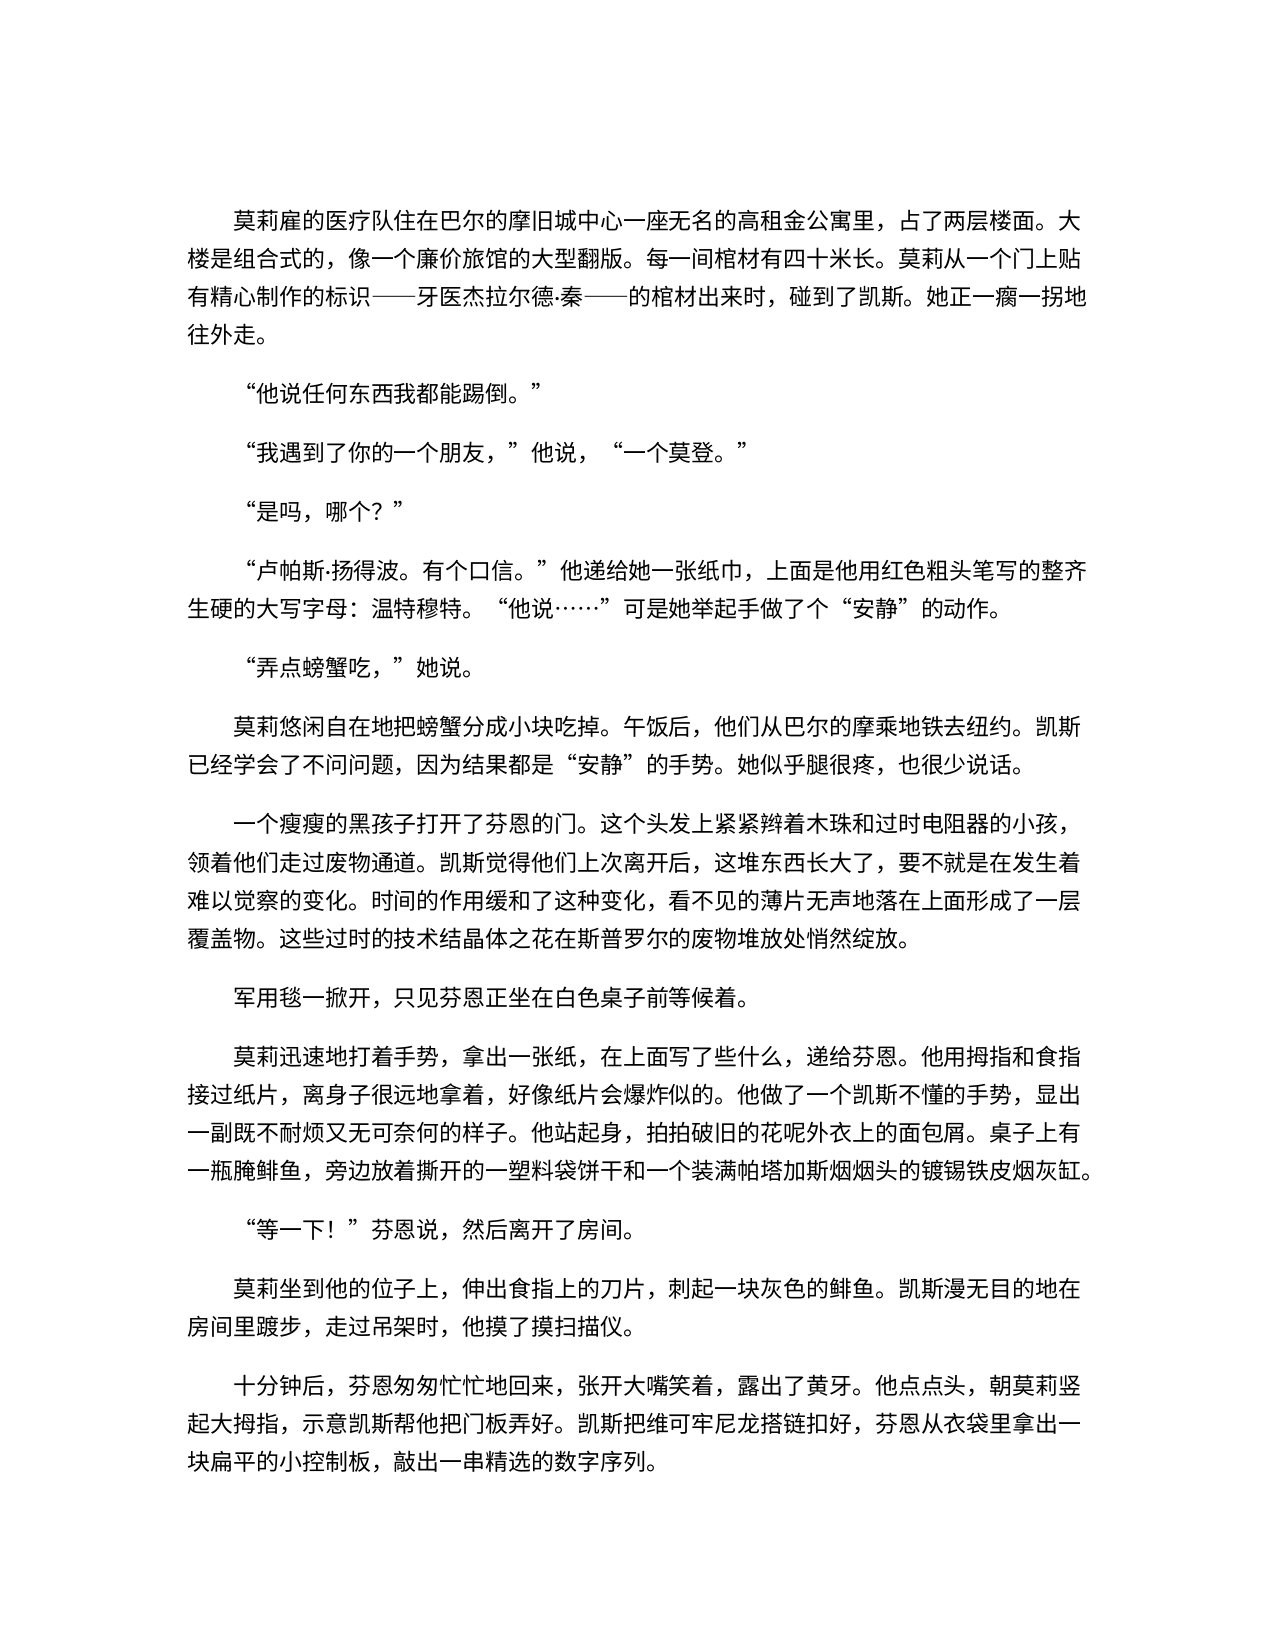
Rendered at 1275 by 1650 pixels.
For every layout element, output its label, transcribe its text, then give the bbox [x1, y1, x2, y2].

text 莫莉迅速地打着手势，拿出一张纸，在上面写了些什么，递给芬恩。他用拇指和食指接过纸片，离身子很远地拿着，好像纸片会爆炸似的。他做了一个凯斯不懂的手势，显出一副既不耐烦又无可奈何的样子。他站起身，拍拍破旧的花呢外衣上的面包屑。桌子上有一瓶腌鲱鱼，旁边放着撕开的一塑料袋饼干和一个装满帕塔加斯烟烟头的镀锡铁皮烟灰缸。 [187, 1039, 1087, 1186]
text 军用毯一掀开，只见芬恩正坐在白色桌子前等候着。 [187, 980, 1087, 1013]
text “是吗，哪个？” [187, 494, 1087, 527]
text “弄点螃蟹吃，”她说。 [187, 650, 1087, 683]
text “卢帕斯·扬得波。有个口信。”他递给她一张纸巾，上面是他用红色粗头笔写的整齐生硬的大写字母：温特穆特。“他说……”可是她举起手做了个“安静”的动作。 [187, 553, 1087, 624]
text “我遇到了你的一个朋友，”他说，“一个莫登。” [187, 435, 1087, 468]
text 一个瘦瘦的黑孩子打开了芬恩的门。这个头发上紧紧辫着木珠和过时电阻器的小孩，领着他们走过废物通道。凯斯觉得他们上次离开后，这堆东西长大了，要不就是在发生着难以觉察的变化。时间的作用缓和了这种变化，看不见的薄片无声地落在上面形成了一层覆盖物。这些过时的技术结晶体之花在斯普罗尔的废物堆放处悄然绽放。 [187, 806, 1087, 954]
text 莫莉雇的医疗队住在巴尔的摩旧城中心一座无名的高租金公寓里，占了两层楼面。大楼是组合式的，像一个廉价旅馆的大型翻版。每一间棺材有四十米长。莫莉从一个门上贴有精心制作的标识——牙医杰拉尔德·秦——的棺材出来时，碰到了凯斯。她正一瘸一拐地往外走。 [187, 203, 1087, 351]
text “他说任何东西我都能踢倒。” [187, 376, 1087, 409]
text 十分钟后，芬恩匆匆忙忙地回来，张开大嘴笑着，露出了黄牙。他点点头，朝莫莉竖起大拇指，示意凯斯帮他把门板弄好。凯斯把维可牢尼龙搭链扣好，芬恩从衣袋里拿出一块扁平的小控制板，敲出一串精选的数字序列。 [187, 1368, 1087, 1477]
text 莫莉悠闲自在地把螃蟹分成小块吃掉。午饭后，他们从巴尔的摩乘地铁去纽约。凯斯已经学会了不问问题，因为结果都是“安静”的手势。她似乎腿很疼，也很少说话。 [187, 709, 1087, 781]
text “等一下！”芬恩说，然后离开了房间。 [187, 1212, 1087, 1245]
text 莫莉坐到他的位子上，伸出食指上的刀片，刺起一块灰色的鲱鱼。凯斯漫无目的地在房间里踱步，走过吊架时，他摸了摸扫描仪。 [187, 1271, 1087, 1342]
